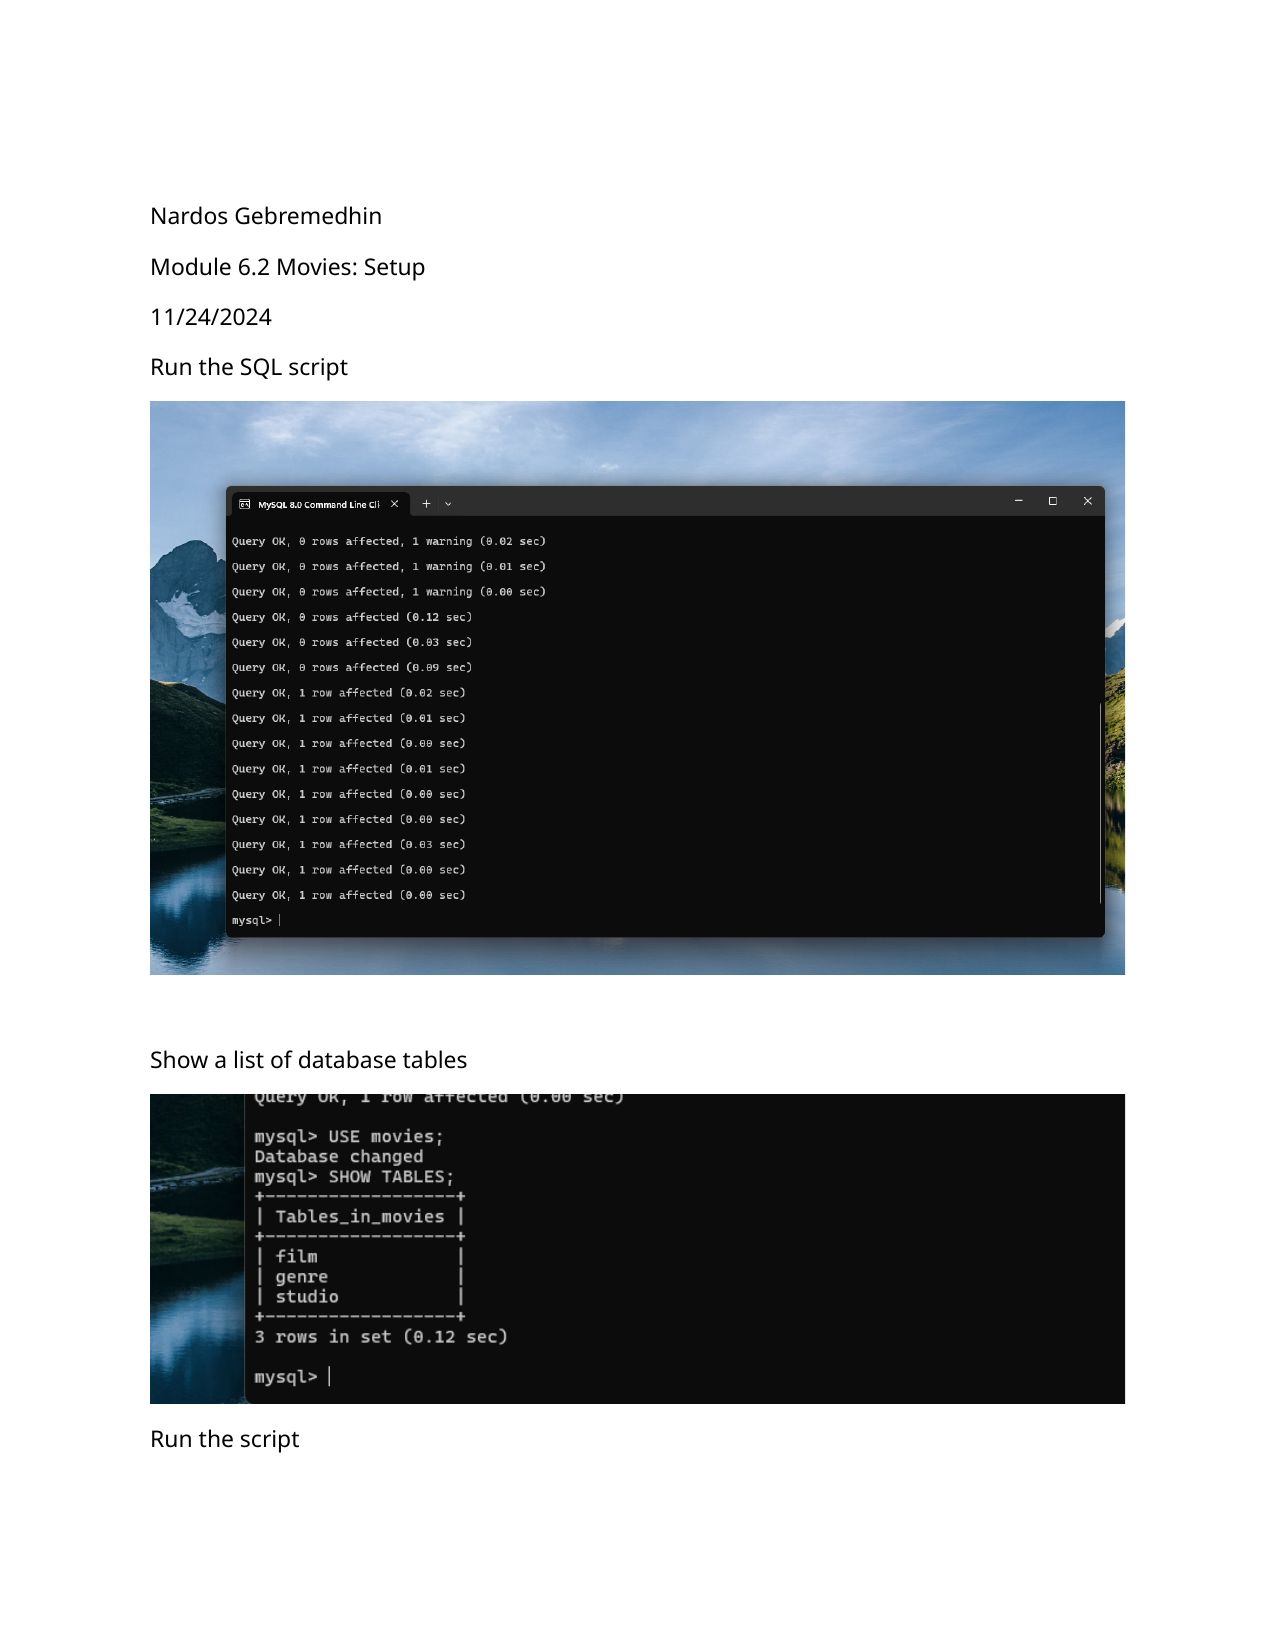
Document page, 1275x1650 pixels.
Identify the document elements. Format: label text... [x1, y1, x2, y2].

text Run the script [150, 1423, 1125, 1454]
text Nardos Gebremedhin [150, 200, 1125, 231]
text 11/24/2024 [150, 301, 1125, 332]
text Run the SQL script [150, 351, 1125, 382]
picture [150, 1094, 1125, 1404]
picture [150, 401, 1125, 975]
text Show a list of database tables [150, 1044, 1125, 1075]
text Module 6.2 Movies: Setup [150, 250, 1125, 282]
